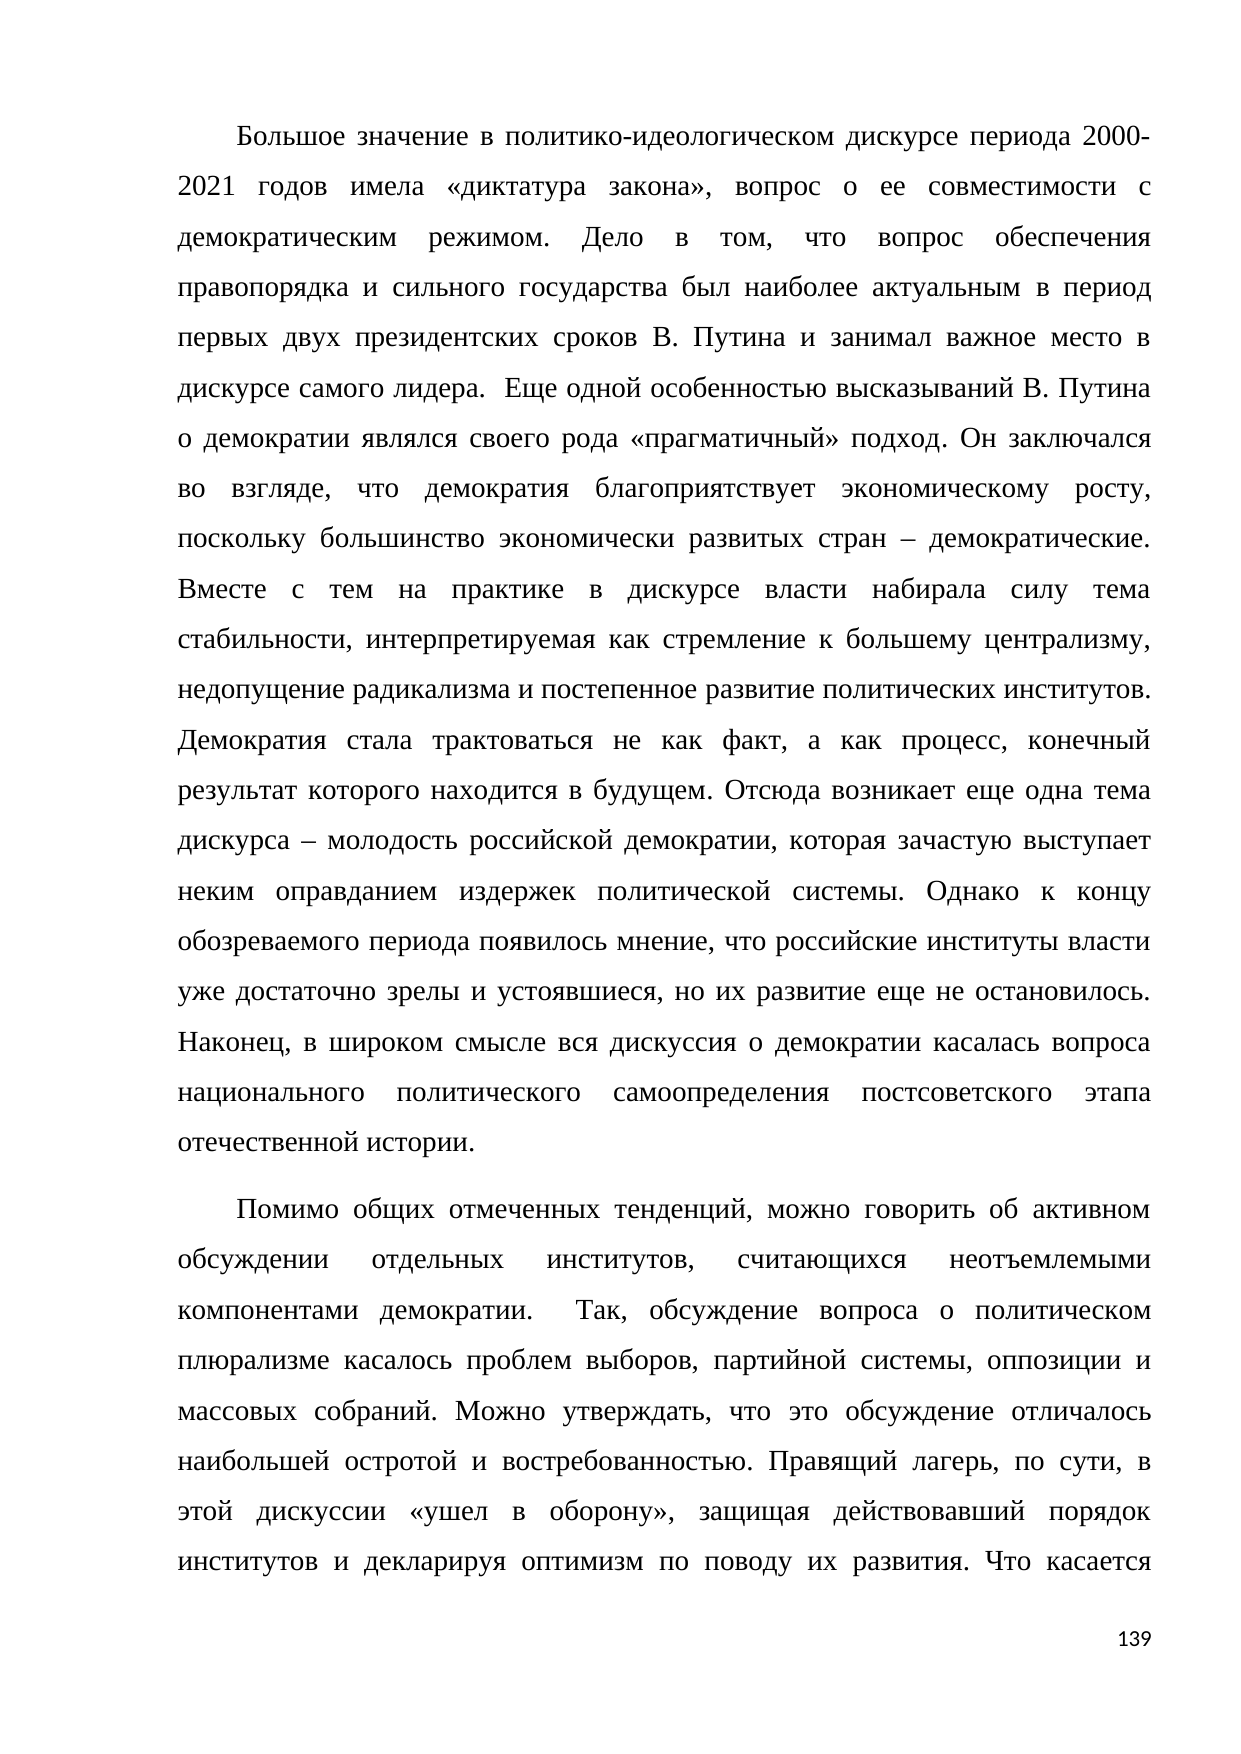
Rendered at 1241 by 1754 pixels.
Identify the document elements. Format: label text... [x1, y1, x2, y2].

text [177, 1191, 1152, 1577]
text Большое значение в политико-идеологическом дискурсе периода 2000-2021 годов имела «диктатура закона», вопрос о ее совместимости с демократическим режимом. Дело в том, что вопрос обеспечения правопорядка и сильного государства был наиболее актуальным в период первых двух президентских сроков В. Путина и занимал важное место в дискурсе самого лидера. Еще одной особенностью высказываний В. Путина о демократии являлся своего рода «прагматичный» подход. Он заключался во взгляде, что демократия благоприятствует экономическому росту, поскольку большинство экономически развитых стран – демократические. Вместе с тем на практике в дискурсе власти набирала силу тема стабильности, интерпретируемая как стремление к большему централизму, недопущение радикализма и постепенное развитие политических институтов. Демократия стала трактоваться не как факт, а как процесс, конечный результат которого находится в будущем. Отсюда возникает еще одна тема дискурса – молодость российской демократии, которая зачастую выступает неким оправданием издержек политической системы. Однако к концу обозреваемого периода появилось мнение, что российские институты власти уже достаточно зрелы и устоявшиеся, но их развитие еще не остановилось. Наконец, в широком смысле вся дискуссия о демократии касалась вопроса национального политического самоопределения постсоветского этапа отечественной истории. [177, 118, 1152, 1158]
